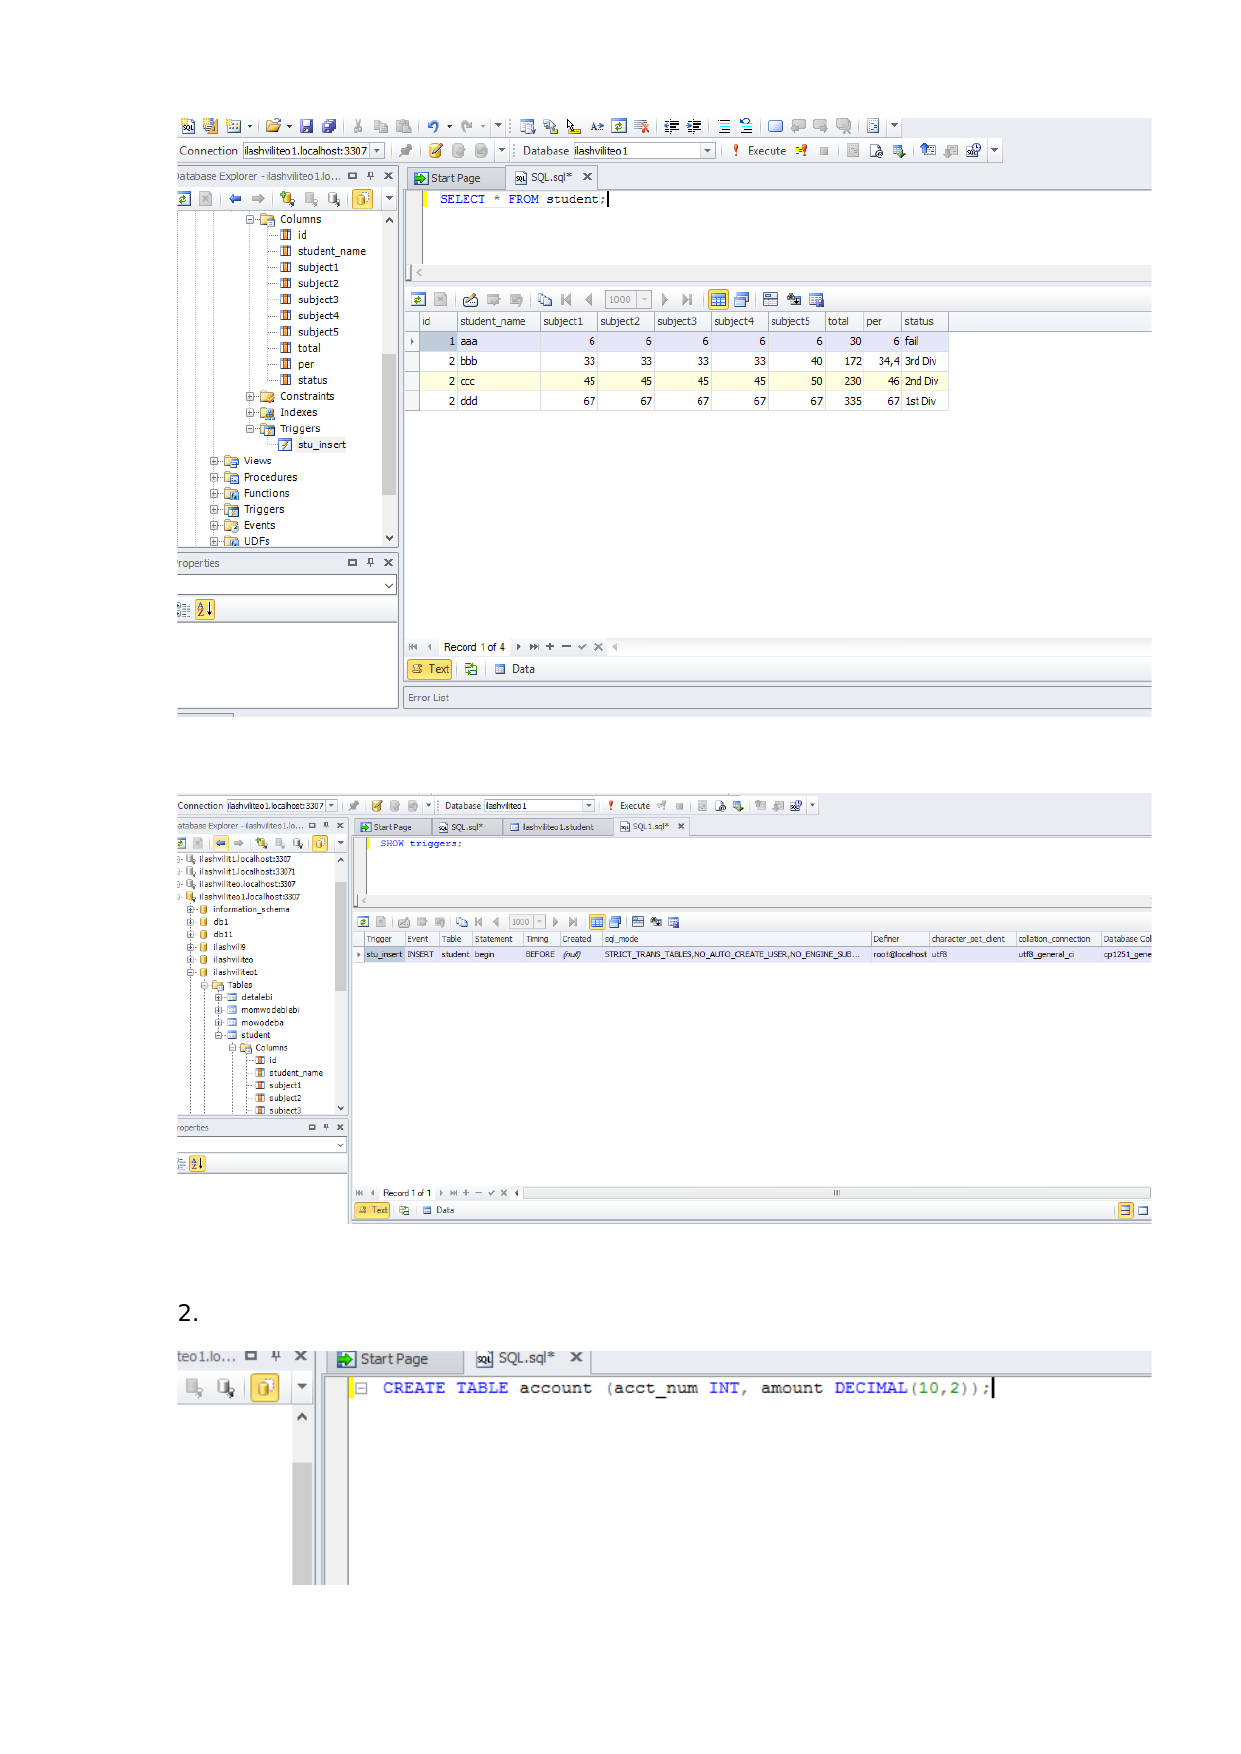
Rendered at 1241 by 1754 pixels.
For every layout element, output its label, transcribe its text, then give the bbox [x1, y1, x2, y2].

picture [177, 793, 1152, 1224]
picture [177, 1351, 1152, 1585]
text 2. [177, 1300, 1152, 1327]
picture [177, 118, 1152, 717]
